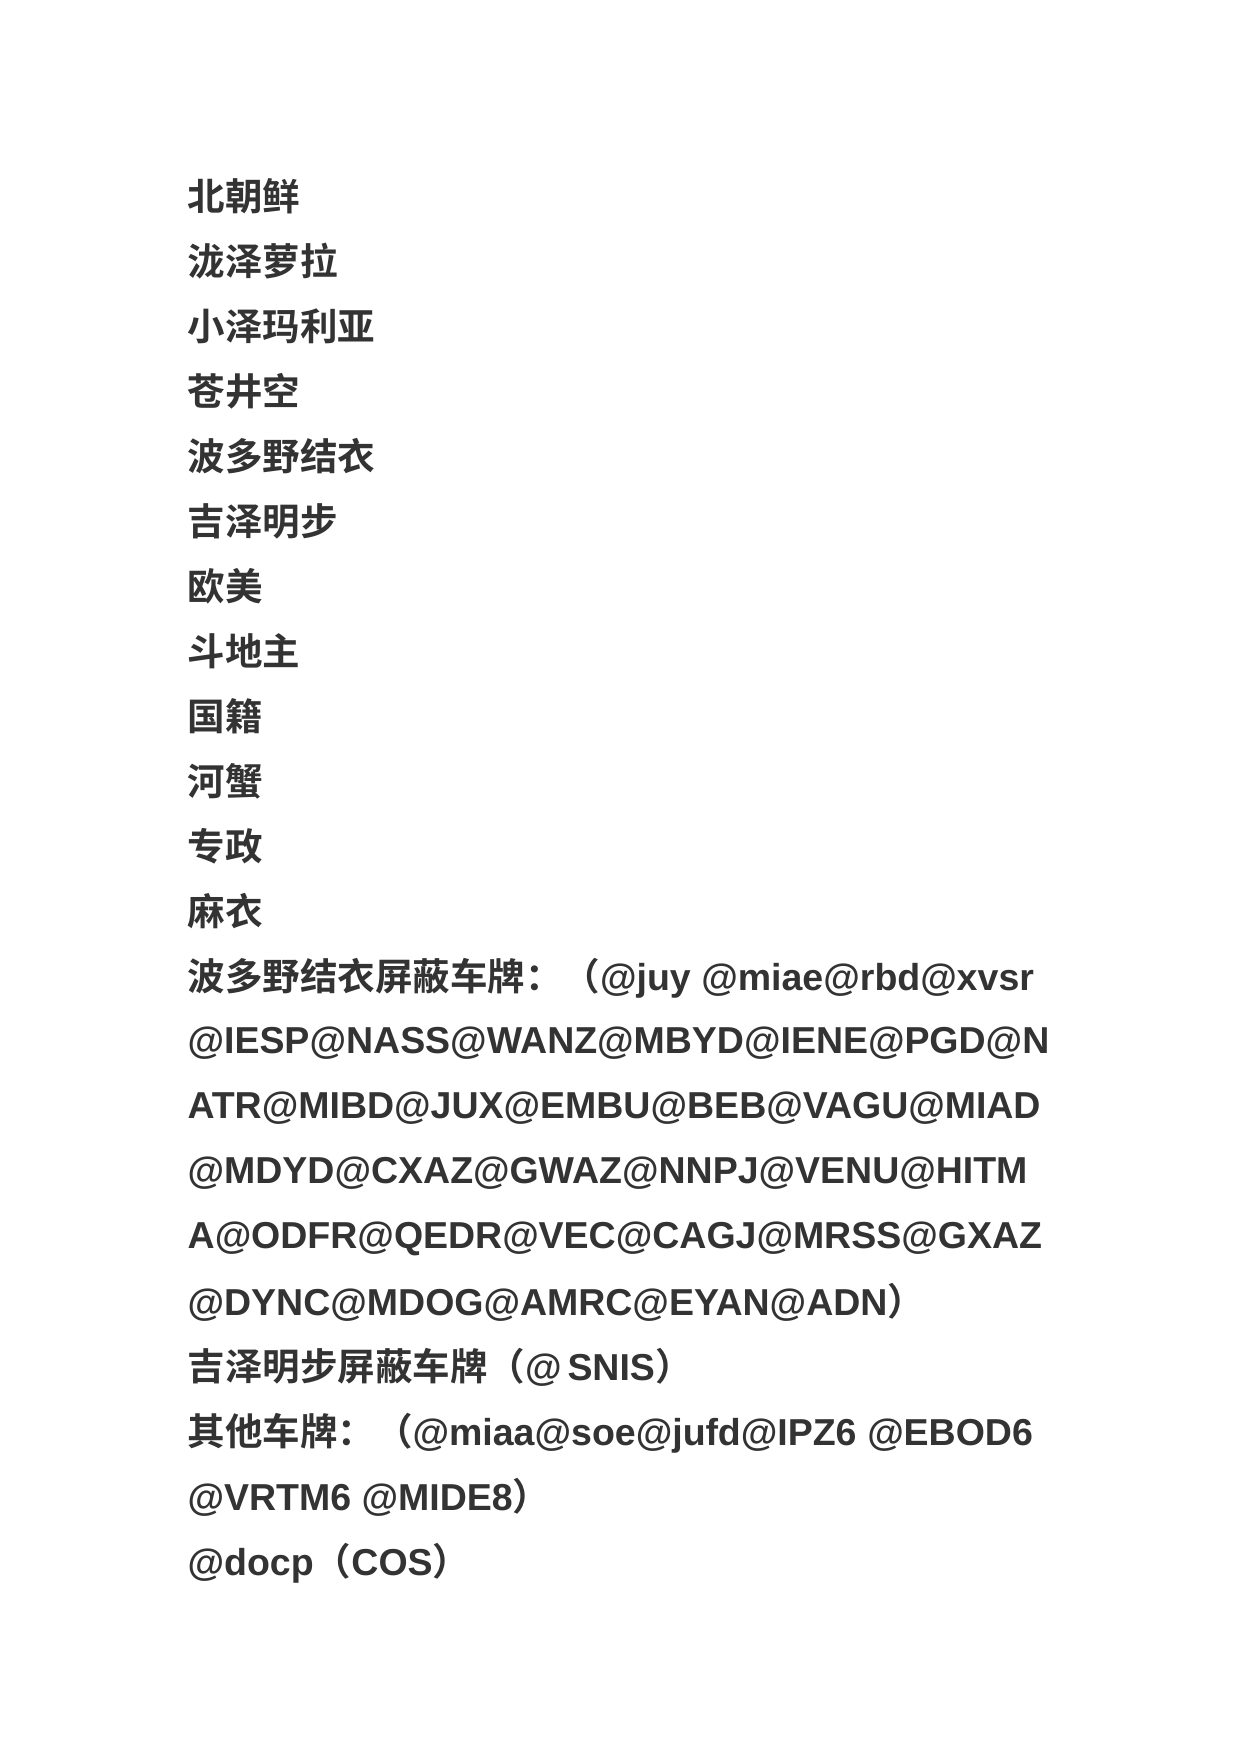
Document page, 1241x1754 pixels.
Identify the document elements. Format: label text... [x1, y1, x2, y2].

text 斗地主 [187, 617, 1053, 682]
text 波多野结衣 [187, 422, 1053, 487]
text 国籍 [187, 682, 1053, 747]
text 专政 [187, 812, 1053, 877]
text 泷泽萝拉 [187, 227, 1053, 292]
text 吉泽明步 [187, 487, 1053, 552]
text 北朝鲜 [187, 162, 1053, 227]
text @docp（COS） [187, 1527, 1053, 1592]
text 小泽玛利亚 [187, 292, 1053, 357]
text 欧美 [187, 552, 1053, 617]
text 其他车牌：（@miaa@soe@jufd@IPZ6 @EBOD6 @VRTM6 @MIDE8） [187, 1397, 1053, 1527]
text 麻衣 [187, 877, 1053, 942]
text 吉泽明步屏蔽车牌（@ SNIS） [187, 1332, 1053, 1397]
text 苍井空 [187, 357, 1053, 422]
text 波多野结衣屏蔽车牌：（@juy @miae@rbd@xvsr@IESP@NASS@WANZ@MBYD@IENE@PGD@NATR@MIBD@JUX@EMBU@BEB@VAGU@MIAD@MDYD@CXAZ@GWAZ@NNPJ@VENU@HITMA@ODFR@QEDR@VEC@CAGJ@MRSS@GXAZ@DYNC@MDOG@AMRC@EYAN@ADN） [187, 942, 1053, 1332]
text 河蟹 [187, 747, 1053, 812]
